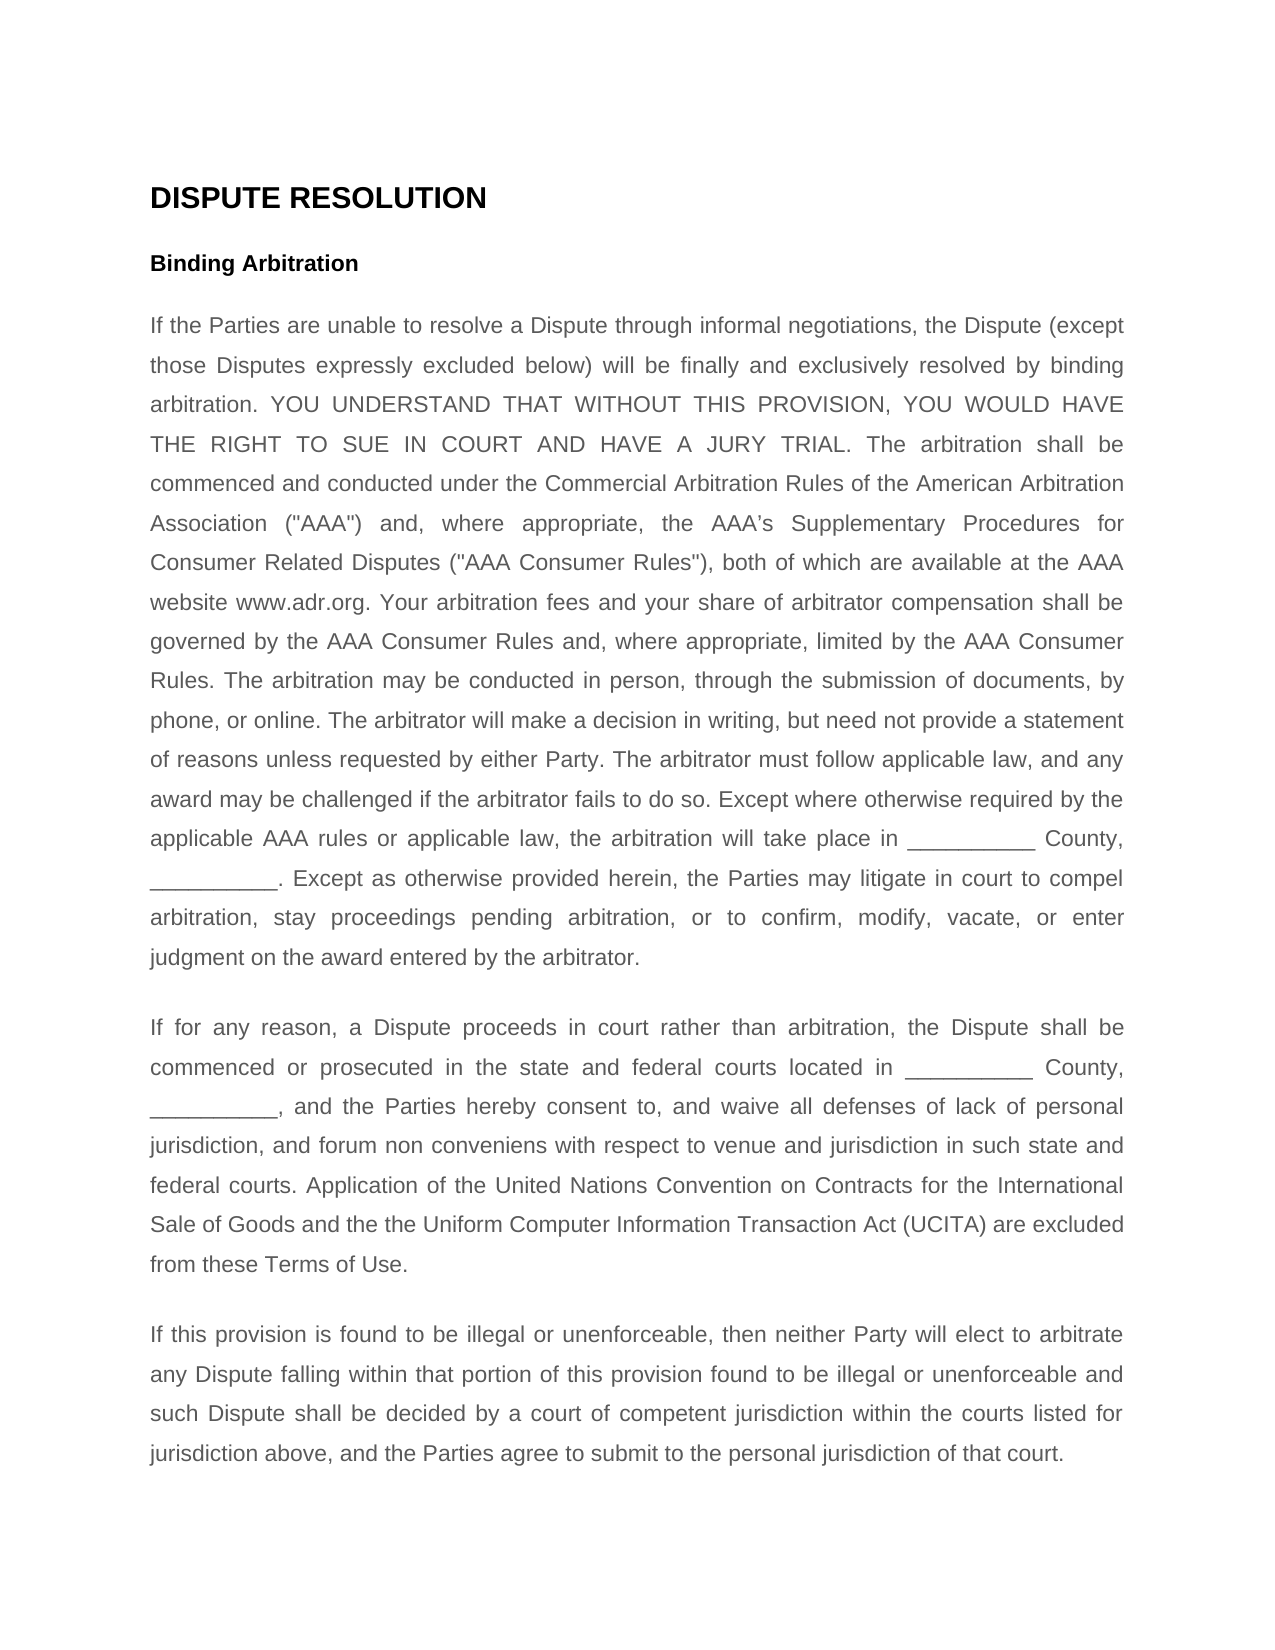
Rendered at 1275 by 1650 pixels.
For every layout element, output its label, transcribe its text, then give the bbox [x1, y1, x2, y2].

text If for any reason, a Dispute proceeds in court rather than arbitration, the Dispute shall be commenced or prosecuted in the state and federal courts located in __________ County, __________, and the Parties hereby consent to, and waive all defenses of lack of personal jurisdiction, and forum non conveniens with respect to venue and jurisdiction in such state and federal courts. Application of the United Nations Convention on Contracts for the International Sale of Goods and the the Uniform Computer Information Transaction Act (UCITA) are excluded from these Terms of Use. [150, 1014, 1125, 1277]
text If the Parties are unable to resolve a Dispute through informal negotiations, the Dispute (except those Disputes expressly excluded below) will be finally and exclusively resolved by binding arbitration. YOU UNDERSTAND THAT WITHOUT THIS PROVISION, YOU WOULD HAVE THE RIGHT TO SUE IN COURT AND HAVE A JURY TRIAL. The arbitration shall be commenced and conducted under the Commercial Arbitration Rules of the American Arbitration Association ("AAA") and, where appropriate, the AAA’s Supplementary Procedures for Consumer Related Disputes ("AAA Consumer Rules"), both of which are available at the AAA website www.adr.org. Your arbitration fees and your share of arbitrator compensation shall be governed by the AAA Consumer Rules and, where appropriate, limited by the AAA Consumer Rules. The arbitration may be conducted in person, through the submission of documents, by phone, or online. The arbitrator will make a decision in writing, but need not provide a statement of reasons unless requested by either Party. The arbitrator must follow applicable law, and any award may be challenged if the arbitrator fails to do so. Except where otherwise required by the applicable AAA rules or applicable law, the arbitration will take place in __________ County, __________. Except as otherwise provided herein, the Parties may litigate in court to compel arbitration, stay proceedings pending arbitration, or to confirm, modify, vacate, or enter judgment on the award entered by the arbitrator. [150, 312, 1125, 970]
text Binding Arbitration [150, 250, 1125, 277]
text If this provision is found to be illegal or unenforceable, then neither Party will elect to arbitrate any Dispute falling within that portion of this provision found to be illegal or unenforceable and such Dispute shall be decided by a court of competent jurisdiction within the courts listed for jurisdiction above, and the Parties agree to submit to the personal jurisdiction of that court. [150, 1321, 1125, 1466]
text DISPUTE RESOLUTION [150, 180, 1125, 215]
